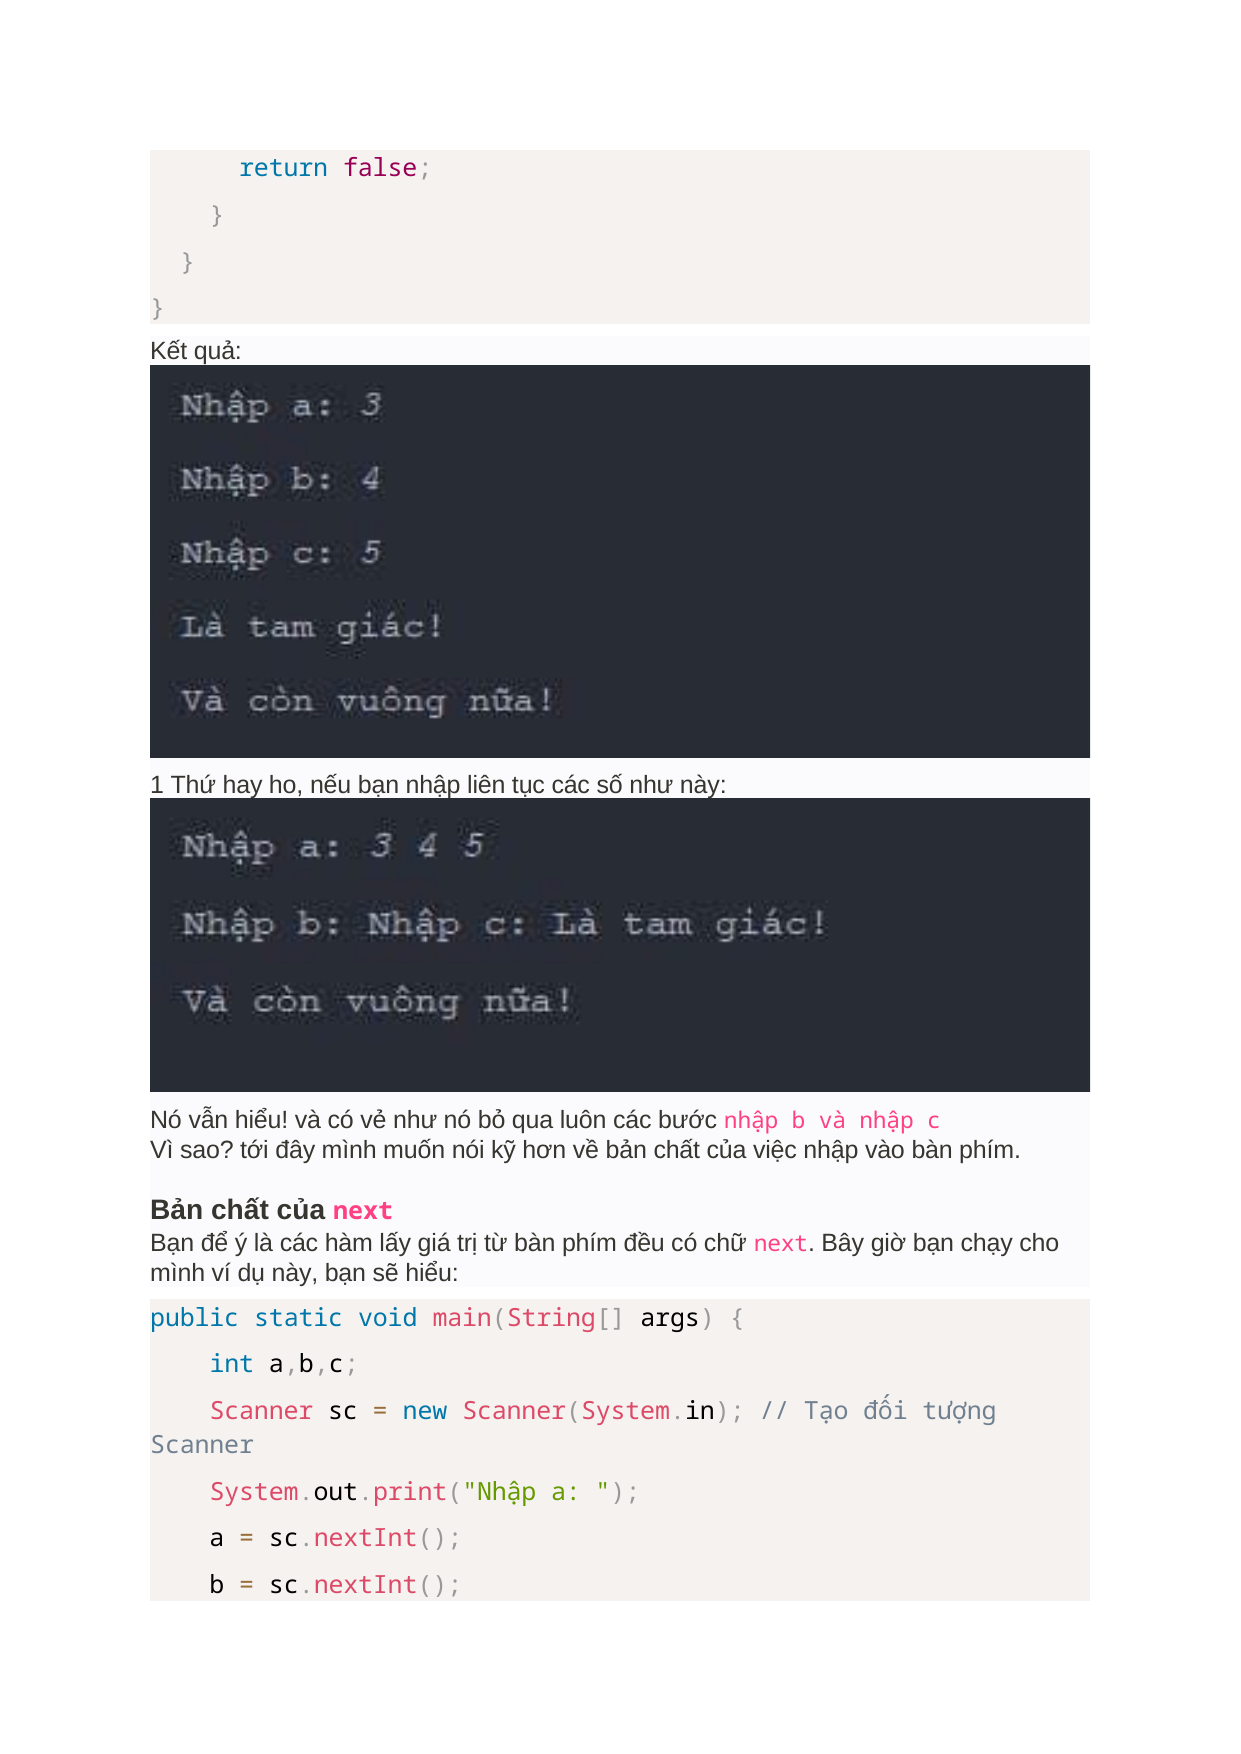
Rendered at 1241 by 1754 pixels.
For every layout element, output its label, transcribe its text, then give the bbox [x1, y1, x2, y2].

text Bản chất của next [150, 1193, 1090, 1227]
text a = sc.nextInt(); [150, 1520, 1090, 1554]
text public static void main(String[] args) { [150, 1299, 1090, 1334]
text Vì sao? tới đây mình muốn nói kỹ hơn về bản chất của việc nhập vào bàn phím. [150, 1135, 1090, 1164]
text Scanner sc = new Scanner(System.in); // Tạo đối tượng Scanner [150, 1393, 1090, 1461]
text Nó vẫn hiểu! và có vẻ như nó bỏ qua luôn các bước nhập b và nhập c [150, 1104, 1090, 1135]
text b = sc.nextInt(); [150, 1566, 1090, 1601]
text int a,b,c; [150, 1346, 1090, 1380]
text 1 Thứ hay ho, nếu bạn nhập liên tục các số như này: [150, 770, 1090, 798]
text Kết quả: [150, 336, 1090, 365]
text } [150, 197, 1090, 231]
text } [150, 243, 1090, 277]
picture [150, 365, 1091, 758]
text Bạn để ý là các hàm lấy giá trị từ bàn phím đều có chữ next. Bây giờ bạn chạy cho mình ví dụ này, bạn sẽ hiểu: [150, 1227, 1090, 1287]
picture [150, 798, 1091, 1092]
text System.out.print("Nhập a: "); [150, 1473, 1090, 1507]
text } [150, 290, 1090, 324]
text return false; [150, 150, 1090, 184]
